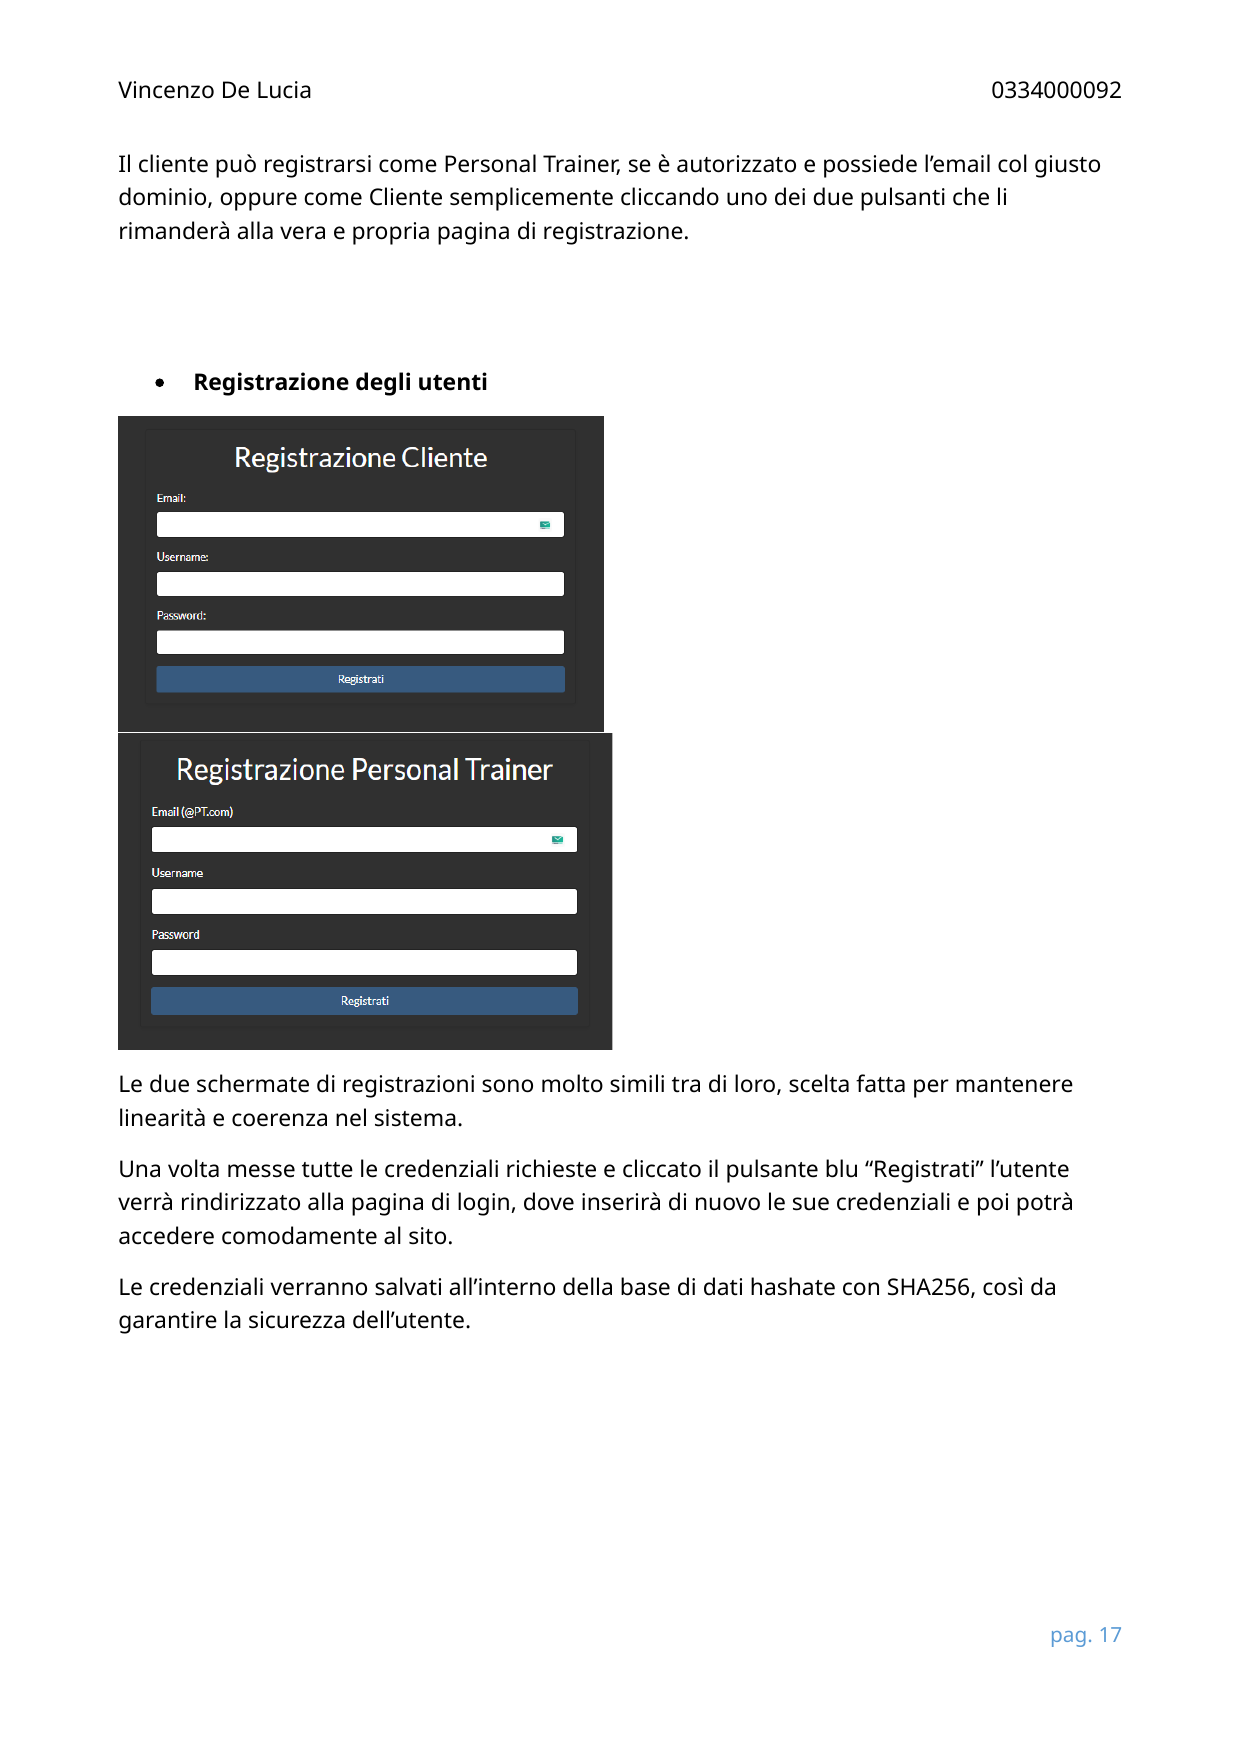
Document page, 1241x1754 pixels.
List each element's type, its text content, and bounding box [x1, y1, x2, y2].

text Le due schermate di registrazioni sono molto simili tra di loro, scelta fatta per mantenere linearità e coerenza nel sistema. [118, 1068, 1122, 1133]
picture [118, 416, 604, 732]
text Il cliente può registrarsi come Personal Trainer, se è autorizzato e possiede l’email col giusto dominio, oppure come Cliente semplicemente cliccando uno dei due pulsanti che li rimanderà alla vera e propria pagina di registrazione. [118, 148, 1122, 246]
text Le credenziali verranno salvati all’interno della base di dati hashate con SHA256, così da garantire la sicurezza dell’utente. [118, 1271, 1122, 1336]
text Una volta messe tutte le credenziali richieste e cliccato il pulsante blu “Registrati” l’utente verrà rindirizzato alla pagina di login, dove inserirà di nuovo le sue credenziali e poi potrà accedere comodamente al sito. [118, 1153, 1122, 1251]
list Registrazione degli utenti [156, 366, 1122, 398]
picture [118, 733, 613, 1050]
